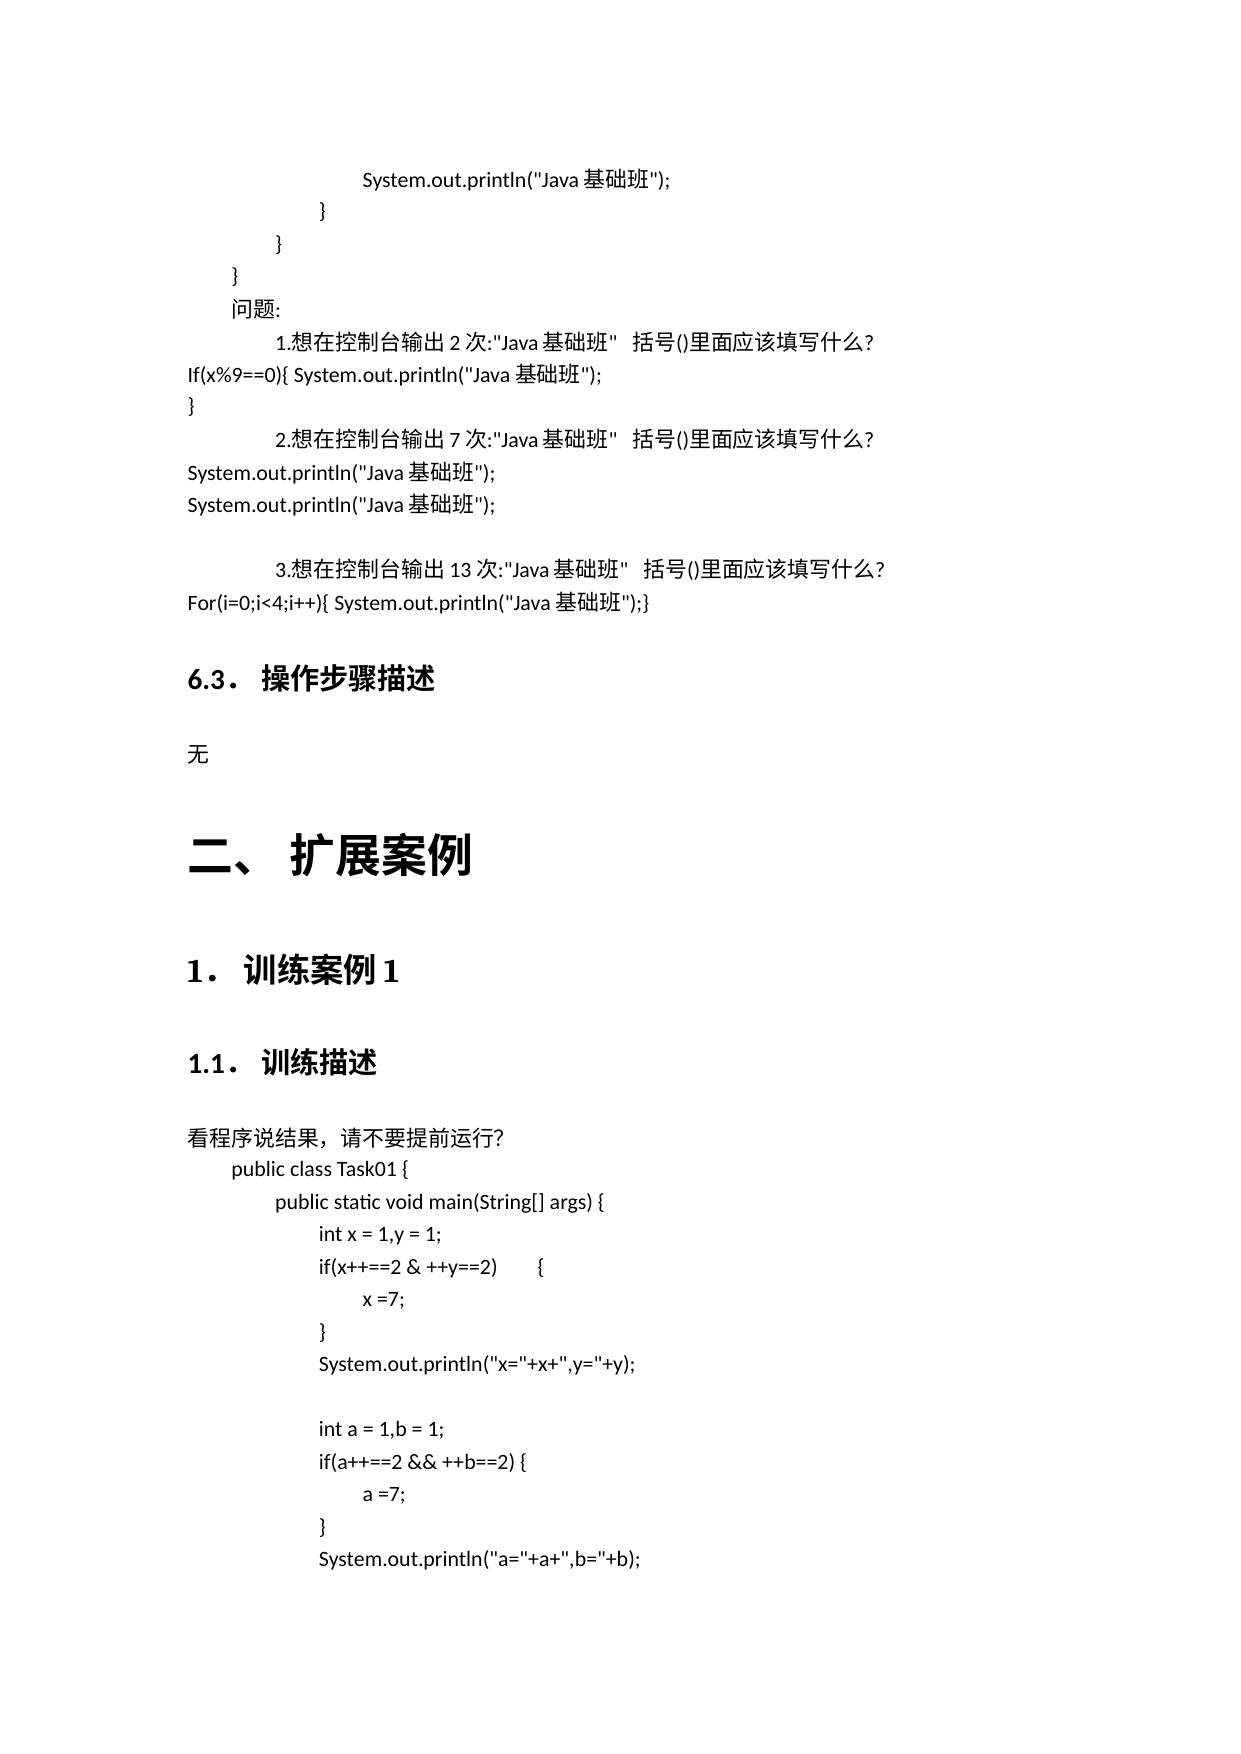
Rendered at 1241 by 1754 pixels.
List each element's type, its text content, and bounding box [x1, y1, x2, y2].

text } [187, 259, 1053, 292]
text int x = 1,y = 1; [187, 1218, 1053, 1250]
subtitle 训练描述 [187, 1028, 1053, 1093]
text 无 [187, 736, 1053, 769]
subtitle 操作步骤描述 [187, 644, 1053, 709]
text } [187, 1315, 1053, 1348]
text 看程序说结果，请不要提前运行？ [187, 1120, 1053, 1153]
text System.out.println("a="+a+",b="+b); [187, 1543, 1053, 1575]
text System.out.println("Java基础班"); [187, 487, 1053, 519]
text 2.想在控制台输出7次:"Java基础班" 括号()里面应该填写什么? [187, 422, 1053, 454]
text } [187, 389, 1053, 422]
text 问题: [187, 292, 1053, 324]
text System.out.println("x="+x+",y="+y); [187, 1348, 1053, 1380]
text if(a++==2 && ++b==2) { [187, 1445, 1053, 1478]
subtitle 扩展案例 [187, 804, 1053, 902]
text 1.想在控制台输出2次:"Java基础班" 括号()里面应该填写什么? [187, 324, 1053, 357]
text System.out.println("Java基础班"); [187, 162, 1053, 194]
text x =7; [187, 1283, 1053, 1315]
text For(i=0;i<4;i++){ System.out.println("Java基础班");} [187, 584, 1053, 617]
text } [187, 1510, 1053, 1543]
text public class Task01 { [187, 1153, 1053, 1185]
subtitle 训练案例1 [187, 936, 1053, 1001]
text int a = 1,b = 1; [187, 1413, 1053, 1445]
text 3.想在控制台输出13次:"Java基础班" 括号()里面应该填写什么? [187, 552, 1053, 584]
text } [187, 194, 1053, 227]
text } [187, 227, 1053, 259]
text a =7; [187, 1478, 1053, 1510]
text public static void main(String[] args) { [187, 1185, 1053, 1218]
text if(x++==2 & ++y==2) { [187, 1250, 1053, 1283]
text System.out.println("Java基础班"); [187, 454, 1053, 487]
text If(x%9==0){ System.out.println("Java基础班"); [187, 357, 1053, 389]
